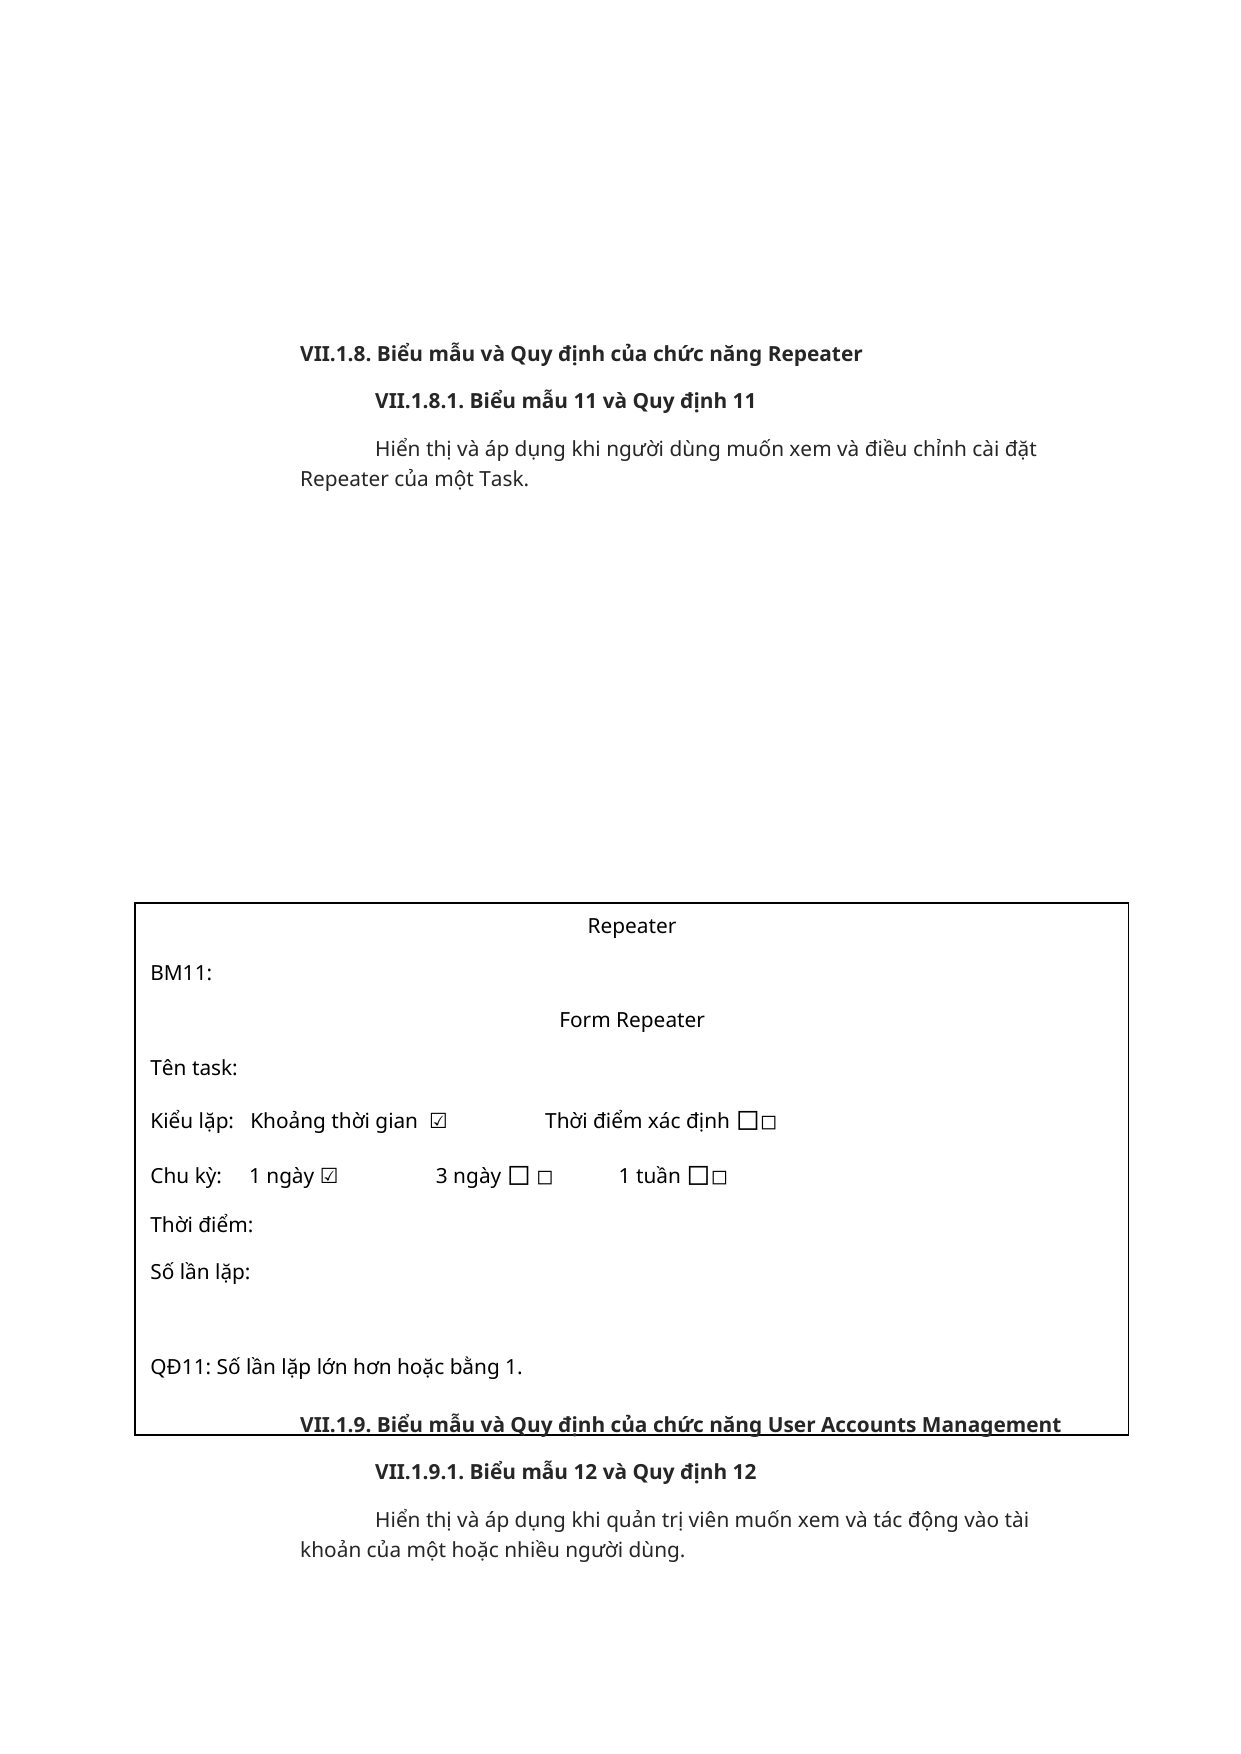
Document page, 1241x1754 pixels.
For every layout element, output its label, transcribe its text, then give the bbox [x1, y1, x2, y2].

text Hiển thị và áp dụng khi quản trị viên muốn xem và tác động vào tài khoản của một hoặc nhiều người dùng. [300, 1505, 1090, 1564]
text VII.1.8. Biểu mẫu và Quy định của chức năng Repeater [225, 339, 1090, 368]
text VII.1.9. Biểu mẫu và Quy định của chức năng User Accounts Management [225, 1410, 1090, 1439]
text Hiển thị và áp dụng khi người dùng muốn xem và điều chỉnh cài đặt Repeater của một Task. [300, 434, 1090, 493]
text VII.1.9.1. Biểu mẫu 12 và Quy định 12 [300, 1457, 1090, 1486]
text VII.1.8.1. Biểu mẫu 11 và Quy định 11 [300, 386, 1090, 415]
